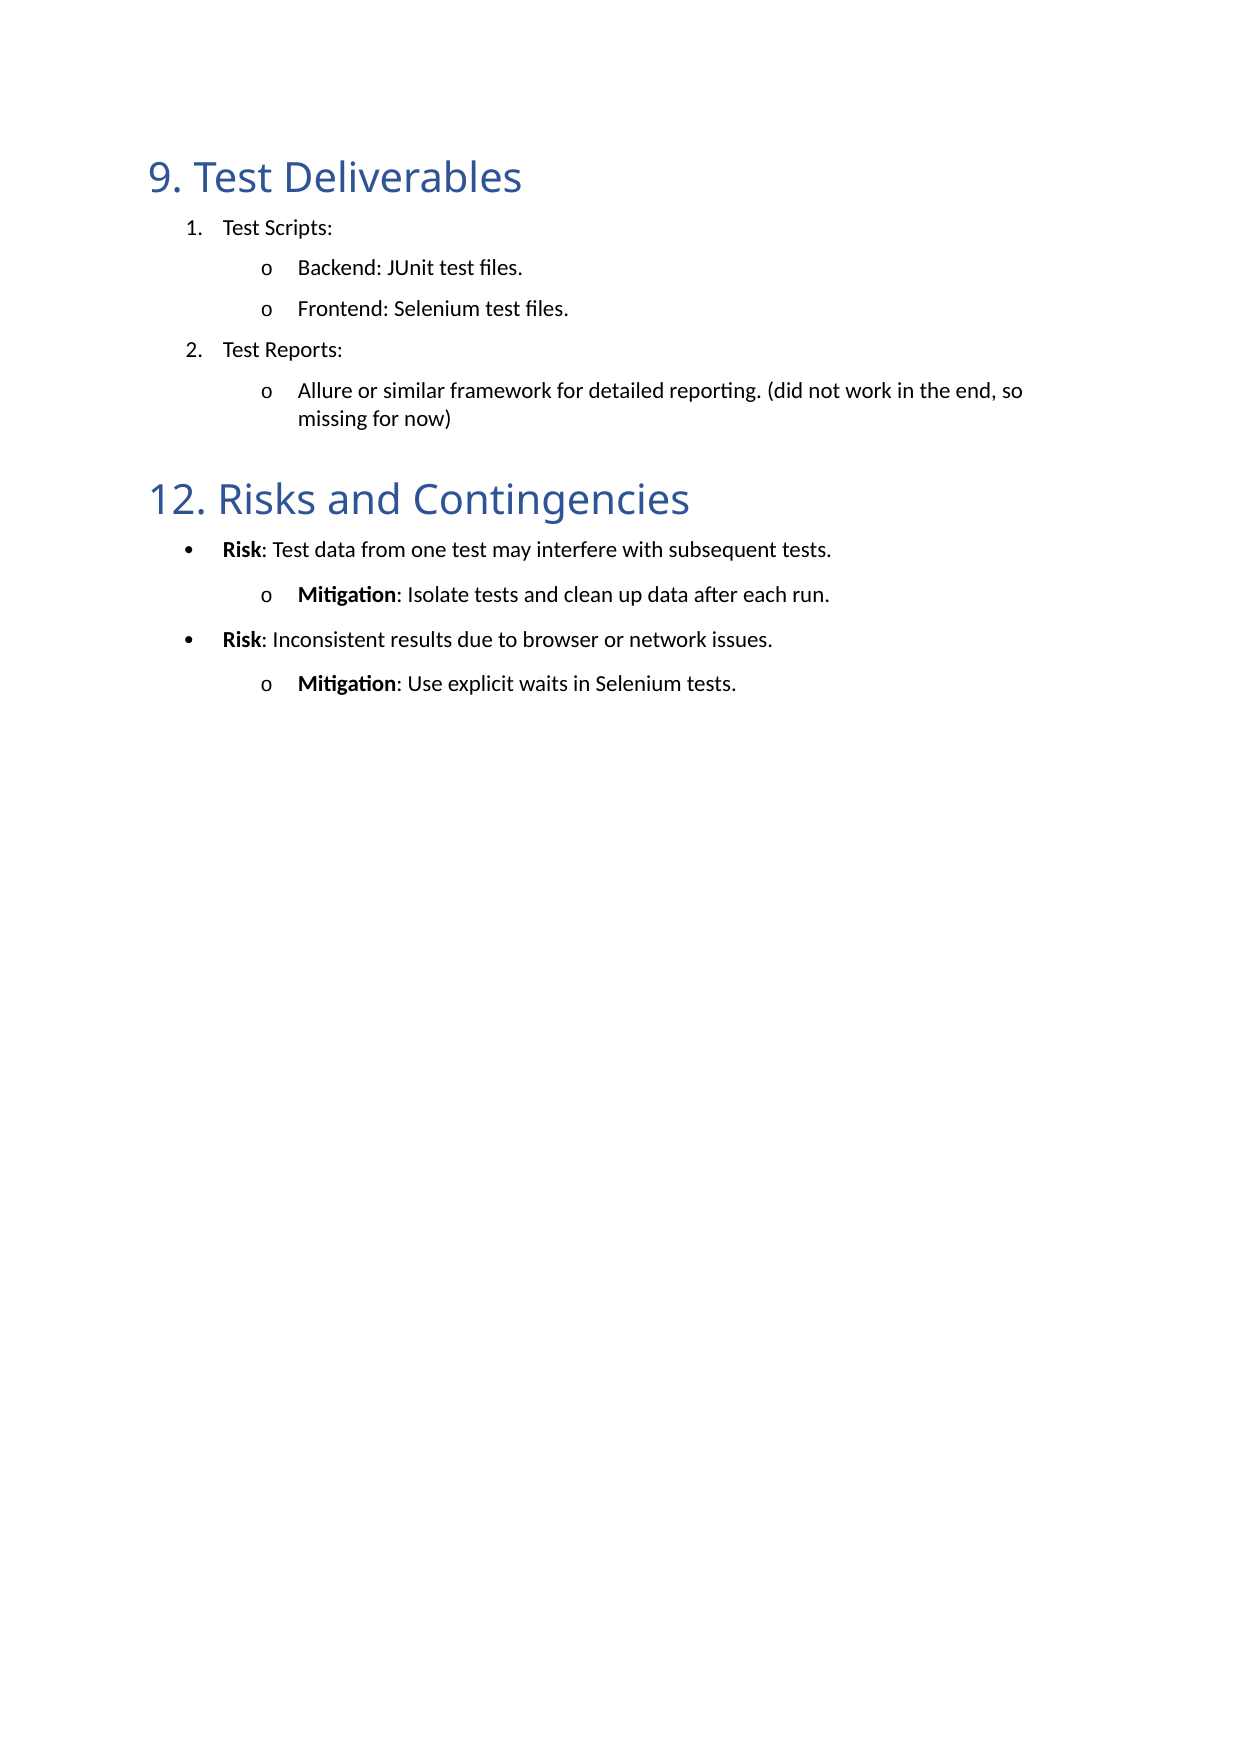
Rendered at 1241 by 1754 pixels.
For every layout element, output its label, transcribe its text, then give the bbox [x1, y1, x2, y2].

list Allure or similar framework for detailed reporting. (did not work in the end, so missing for now) [260, 376, 1093, 432]
subtitle 12. Risks and Contingencies [148, 470, 1093, 527]
list Test Scripts: [185, 213, 1093, 241]
list Mitigation: Isolate tests and clean up data after each run. [260, 580, 1093, 608]
subtitle 9. Test Deliverables [148, 148, 1093, 204]
list Test Reports: [185, 335, 1093, 363]
list Backend: JUnit test files. [260, 253, 1093, 282]
list Risk: Inconsistent results due to browser or network issues. [185, 625, 1093, 653]
list Mitigation: Use explicit waits in Selenium tests. [260, 669, 1093, 698]
list Risk: Test data from one test may interfere with subsequent tests. [185, 535, 1093, 563]
list Frontend: Selenium test files. [260, 294, 1093, 323]
